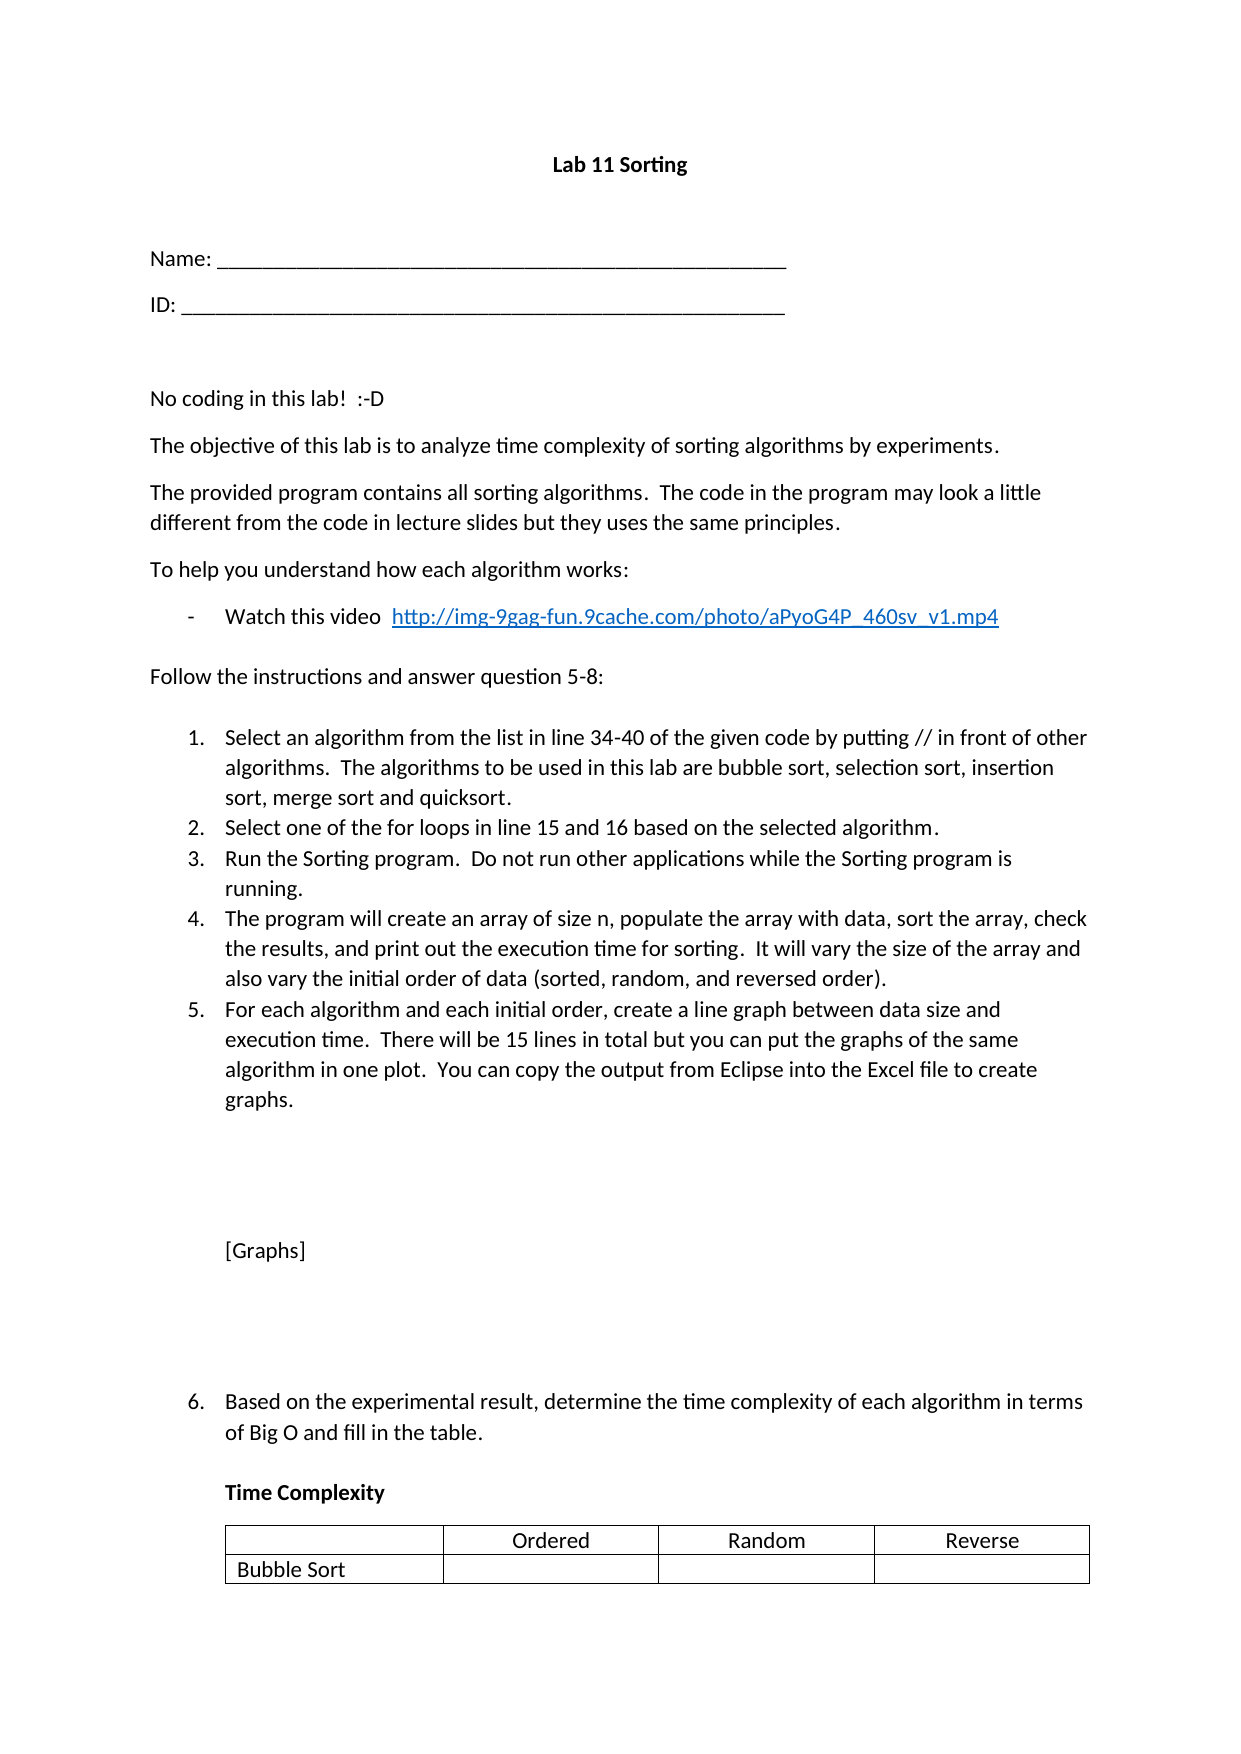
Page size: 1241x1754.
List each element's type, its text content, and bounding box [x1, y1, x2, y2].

text ID: _____________________________________________________ [150, 291, 1090, 319]
table_header [226, 1526, 443, 1554]
text The provided program contains all sorting algorithms. The code in the program may look a little different from the code in lecture slides but they uses the same principles. [150, 478, 1090, 536]
list Follow the instructions and answer question 5-8: [150, 662, 1090, 691]
table_header Reverse [875, 1526, 1089, 1554]
text To help you understand how each algorithm works: [150, 555, 1090, 583]
list Run the Sorting program. Do not run other applications while the Sorting program is running. [187, 844, 1090, 902]
text No coding in this lab! :-D [150, 384, 1090, 412]
list Time Complexity [225, 1478, 1090, 1506]
list [Graphs] [225, 1236, 1090, 1264]
text Name: __________________________________________________ [150, 244, 1090, 272]
list The program will create an array of size n, populate the array with data, sort the array, check the results, and print out the execution time for sorting. It will vary the size of the array and also vary the initial order of data (sorted, random, and reversed order). [187, 904, 1090, 993]
table_cell Bubble Sort [226, 1555, 443, 1583]
table_cell [659, 1555, 874, 1583]
table_header Random [659, 1526, 874, 1554]
text The objective of this lab is to analyze time complexity of sorting algorithms by experiments. [150, 431, 1090, 459]
list Based on the experimental result, determine the time complexity of each algorithm in terms of Big O and fill in the table. [187, 1387, 1090, 1446]
list Select one of the for loops in line 15 and 16 based on the selected algorithm. [187, 813, 1090, 842]
list For each algorithm and each initial order, create a line graph between data size and execution time. There will be 15 lines in total but you can put the graphs of the same algorithm in one plot. You can copy the output from Eclipse into the Excel file to create graphs. [187, 995, 1090, 1113]
table_cell [444, 1555, 658, 1583]
list Watch this video http://img-9gag-fun.9cache.com/photo/aPyoG4P_460sv_v1.mp4 [187, 602, 1090, 630]
list Select an algorithm from the list in line 34-40 of the given code by putting // in front of other algorithms. The algorithms to be used in this lab are bubble sort, selection sort, insertion sort, merge sort and quicksort. [187, 723, 1090, 811]
table_header Ordered [444, 1526, 658, 1554]
text Lab 11 Sorting [150, 150, 1090, 178]
table_cell [875, 1555, 1089, 1583]
